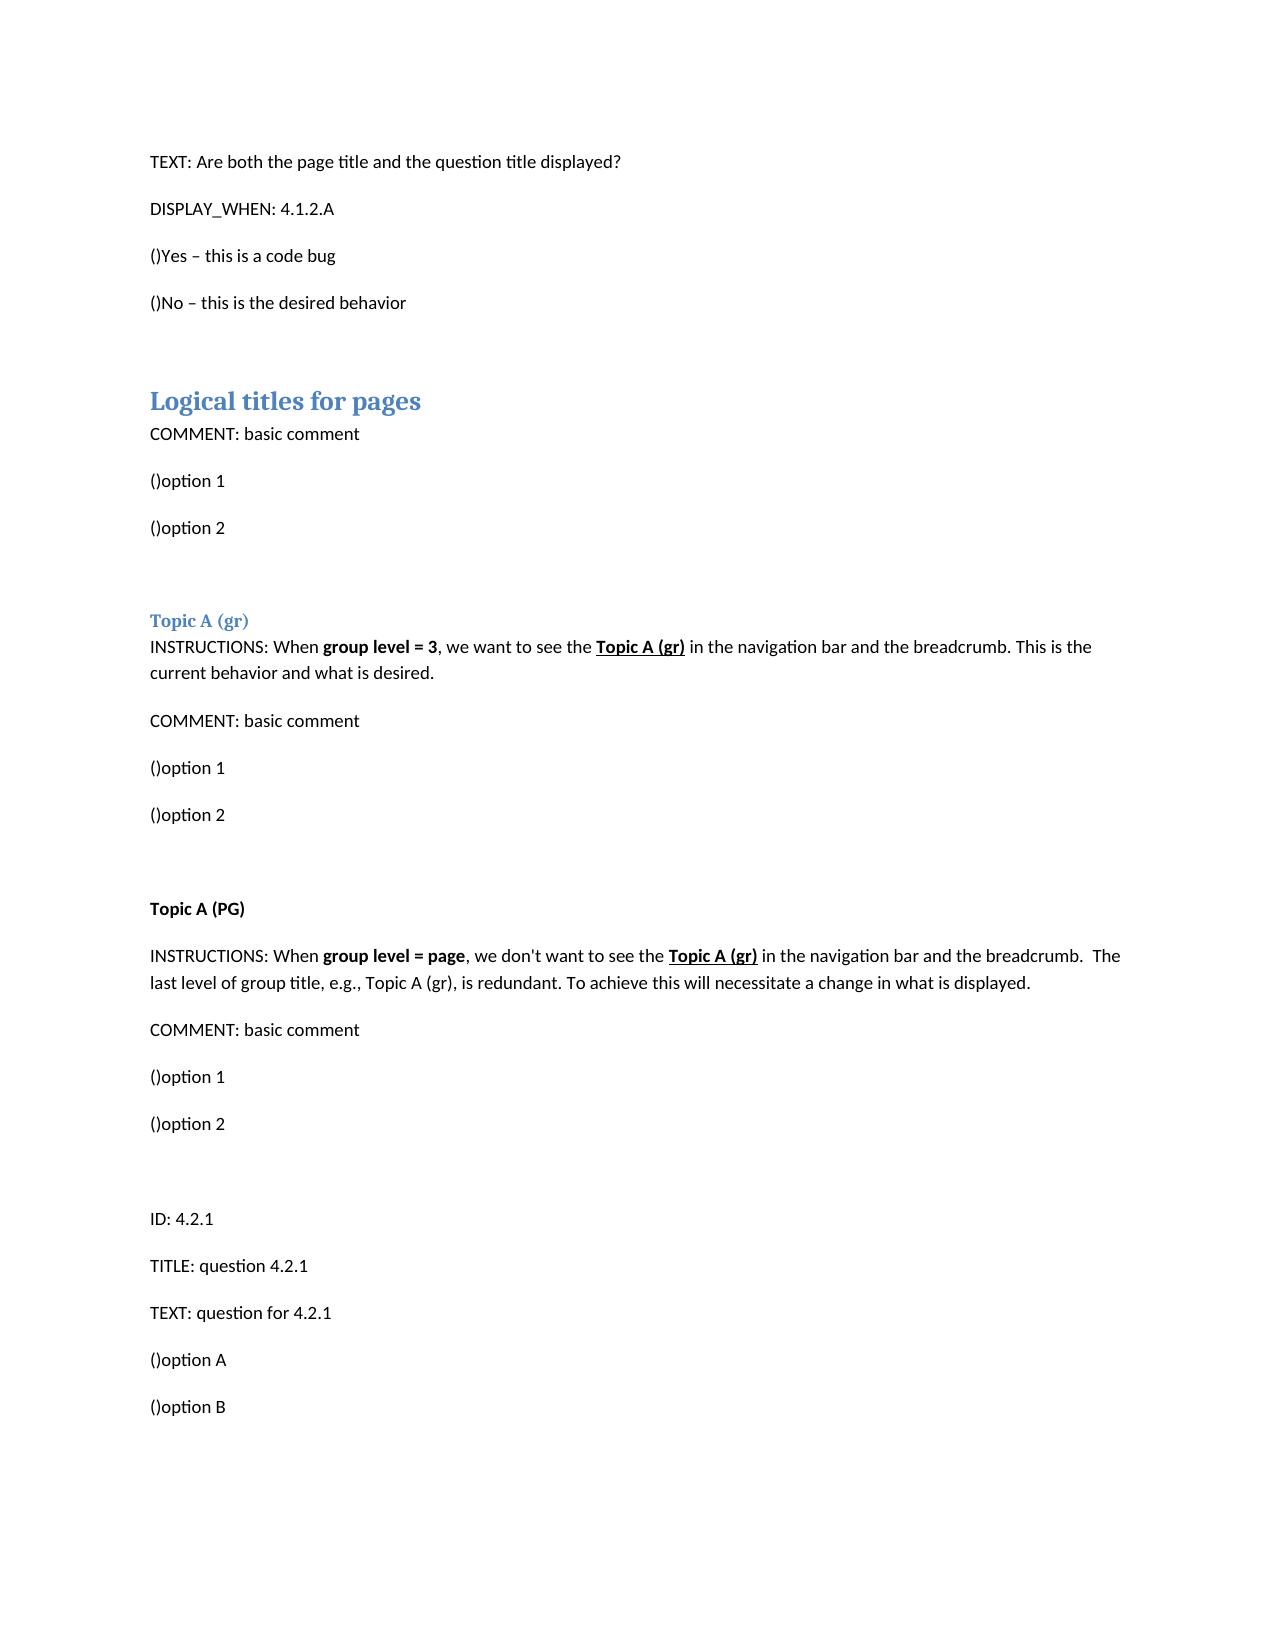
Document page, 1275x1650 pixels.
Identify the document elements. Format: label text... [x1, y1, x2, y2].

text ()No – this is the desired behavior [150, 292, 1125, 314]
text COMMENT: basic comment [150, 1018, 1125, 1041]
text ()option 2 [150, 516, 1125, 539]
subtitle Topic A (gr) [150, 610, 1125, 632]
text ()option 1 [150, 469, 1125, 492]
text ()option 1 [150, 1065, 1125, 1088]
text ()option B [150, 1396, 1125, 1419]
text COMMENT: basic comment [150, 709, 1125, 732]
text ()option A [150, 1348, 1125, 1371]
text ()option 1 [150, 756, 1125, 779]
text DISPLAY_WHEN: 4.1.2.A [150, 197, 1125, 220]
text TEXT: question for 4.2.1 [150, 1301, 1125, 1324]
text TITLE: question 4.2.1 [150, 1254, 1125, 1277]
text ID: 4.2.1 [150, 1207, 1125, 1230]
text TEXT: Are both the page title and the question title displayed? [150, 150, 1125, 173]
text Topic A (PG) [150, 897, 1125, 920]
subtitle Logical titles for pages [150, 386, 1125, 417]
text COMMENT: basic comment [150, 422, 1125, 444]
text INSTRUCTIONS: When group level = page, we don't want to see the Topic A (gr) in the navigation bar and the breadcrumb. The last level of group title, e.g., Topic A (gr), is redundant. To achieve this will necessitate a change in what is displayed. [150, 945, 1125, 994]
text ()Yes – this is a code bug [150, 244, 1125, 267]
text INSTRUCTIONS: When group level = 3, we want to see the Topic A (gr) in the navigation bar and the breadcrumb. This is the current behavior and what is desired. [150, 635, 1125, 684]
text ()option 2 [150, 1113, 1125, 1136]
text ()option 2 [150, 803, 1125, 826]
